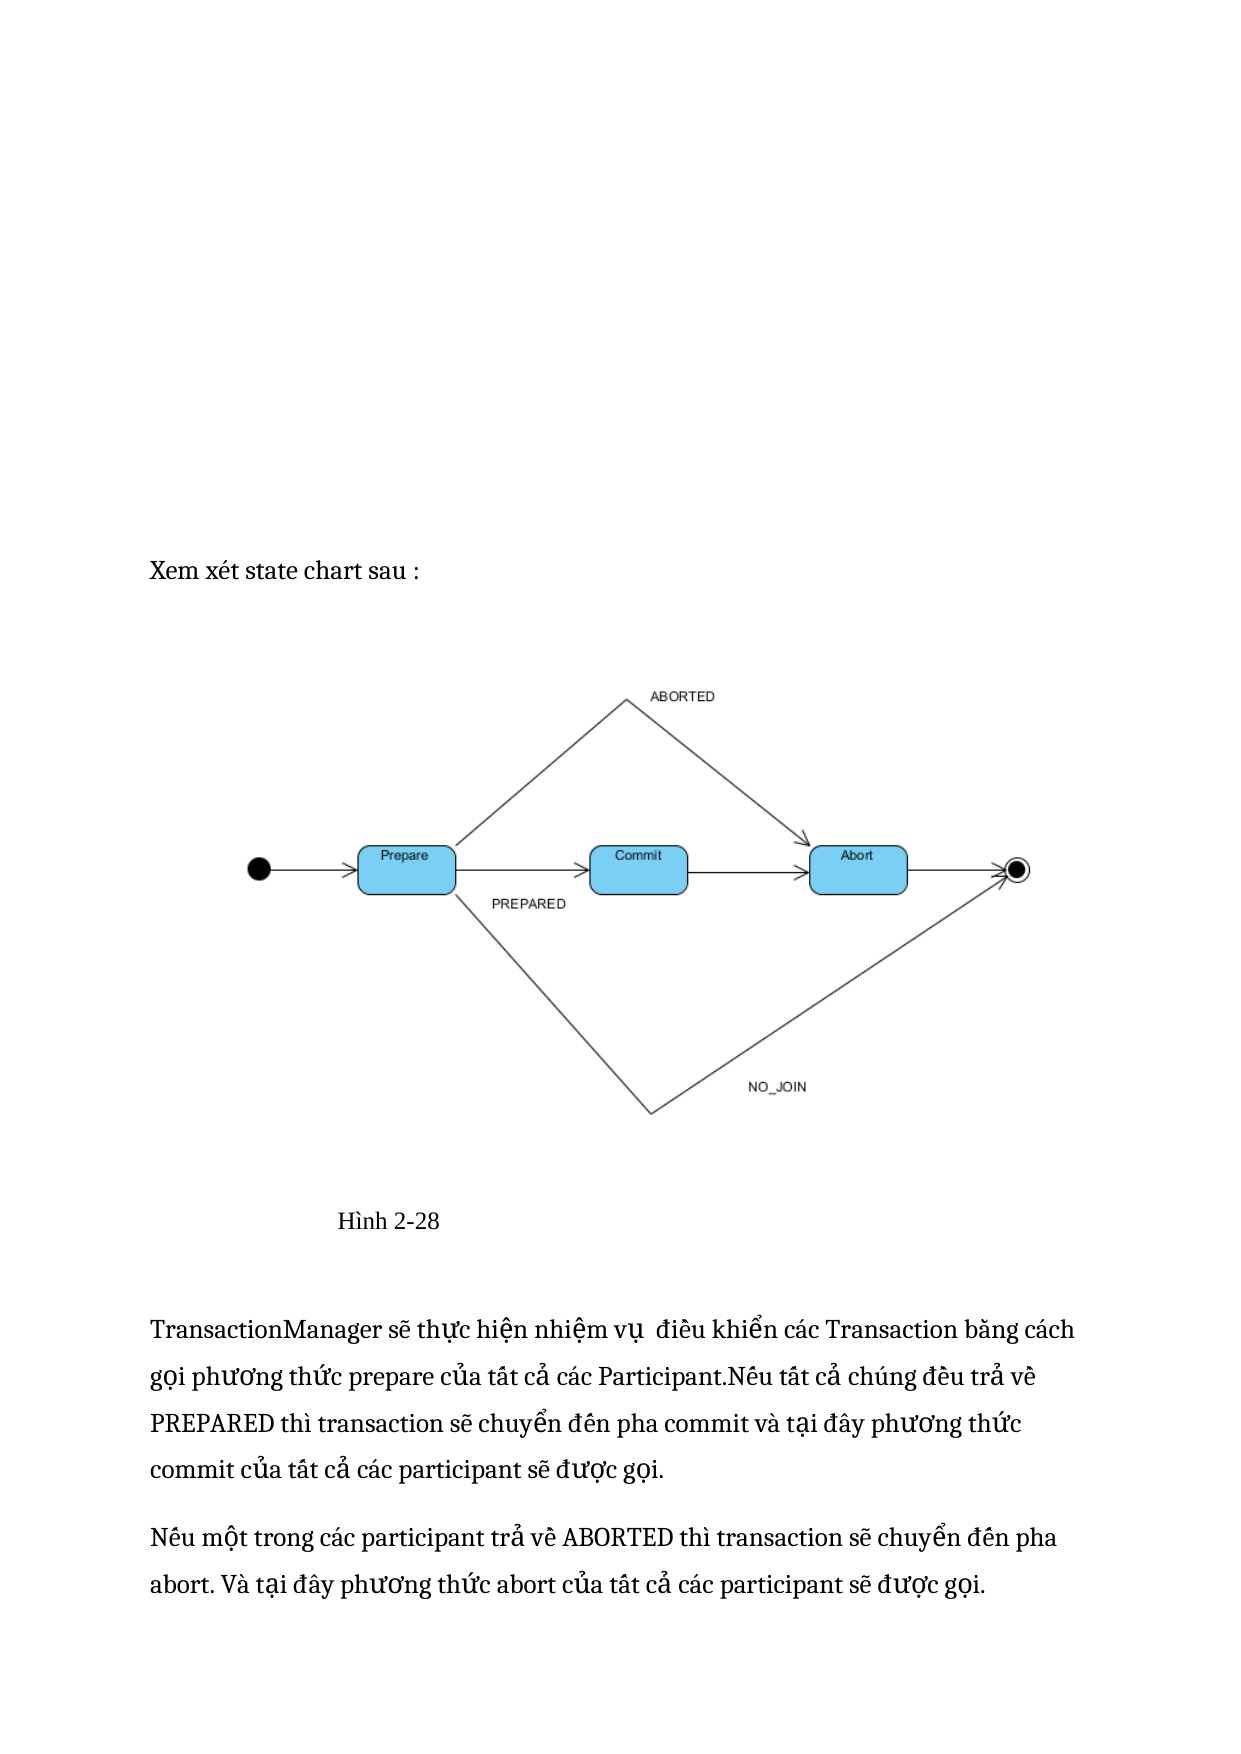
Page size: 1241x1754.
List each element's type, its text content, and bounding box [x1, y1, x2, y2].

text Nếu một trong các participant trả về ABORTED thì transaction sẽ chuyển đến pha abort. Và tại đây phương thức abort của tất cả các participant sẽ được gọi. [150, 1522, 1090, 1600]
text Xem xét state chart sau : [150, 555, 1090, 586]
picture [150, 622, 1089, 1171]
text TransactionManager sẽ thực hiện nhiệm vụ điều khiển các Transaction bằng cách gọi phương thức prepare của tất cả các Participant.Nếu tất cả chúng đều trả về PREPARED thì transaction sẽ chuyển đến pha commit và tại đây phương thức commit của tất cả các participant sẽ được gọi. [150, 1314, 1090, 1486]
